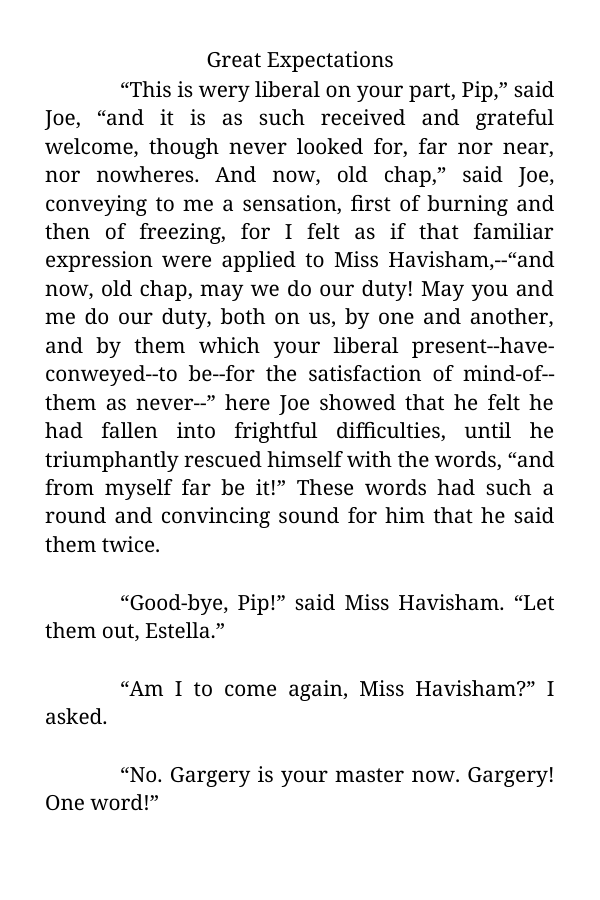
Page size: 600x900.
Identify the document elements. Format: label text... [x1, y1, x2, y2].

text “Am I to come again, Miss Havisham?” I asked. [45, 674, 555, 731]
text “Good-bye, Pip!” said Miss Havisham. “Let them out, Estella.” [45, 588, 555, 644]
text “This is wery liberal on your part, Pip,” said Joe, “and it is as such received and grateful welcome, though never looked for, far nor near, nor nowheres. And now, old chap,” said Joe, conveying to me a sensation, first of burning and then of freezing, for I felt as if that familiar expression were applied to Miss Havisham,--“and now, old chap, may we do our duty! May you and me do our duty, both on us, by one and another, and by them which your liberal present--have-conweyed--to be--for the satisfaction of mind-of--them as never--” here Joe showed that he felt he had fallen into frightful difficulties, until he triumphantly rescued himself with the words, “and from myself far be it!” These words had such a round and convincing sound for him that he said them twice. [45, 75, 555, 558]
text “No. Gargery is your master now. Gargery! One word!” [45, 760, 555, 817]
